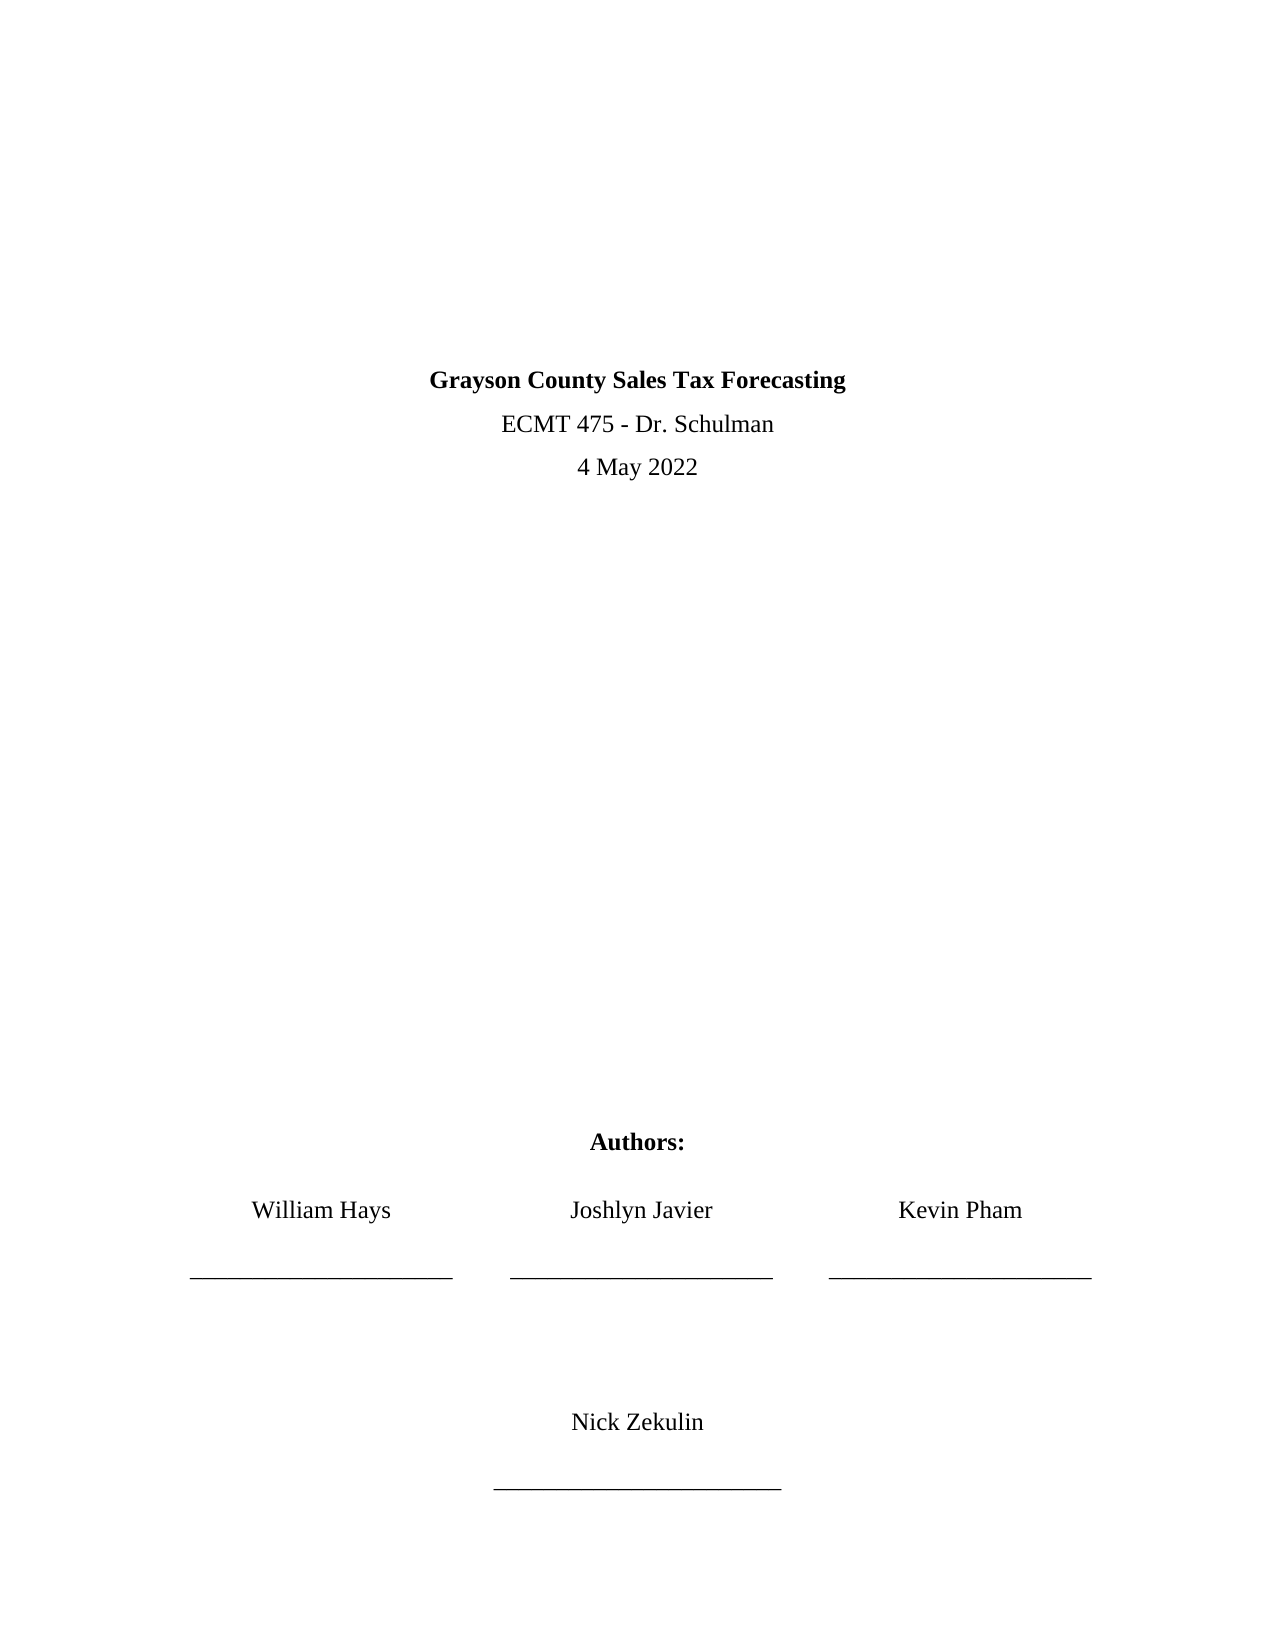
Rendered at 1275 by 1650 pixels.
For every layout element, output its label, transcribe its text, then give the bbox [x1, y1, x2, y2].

text _______________________ [150, 1464, 1125, 1493]
table_header Kevin Pham _____________________ [791, 1185, 1130, 1378]
table_header Joshlyn Javier _____________________ [492, 1185, 791, 1378]
text Authors: [150, 1127, 1125, 1156]
table_header William Hays _____________________ [150, 1185, 492, 1378]
text Nick Zekulin [150, 1407, 1125, 1436]
text 4 May 2022 [150, 452, 1125, 481]
text ECMT 475 - Dr. Schulman [150, 409, 1125, 437]
text Grayson County Sales Tax Forecasting [150, 366, 1125, 394]
